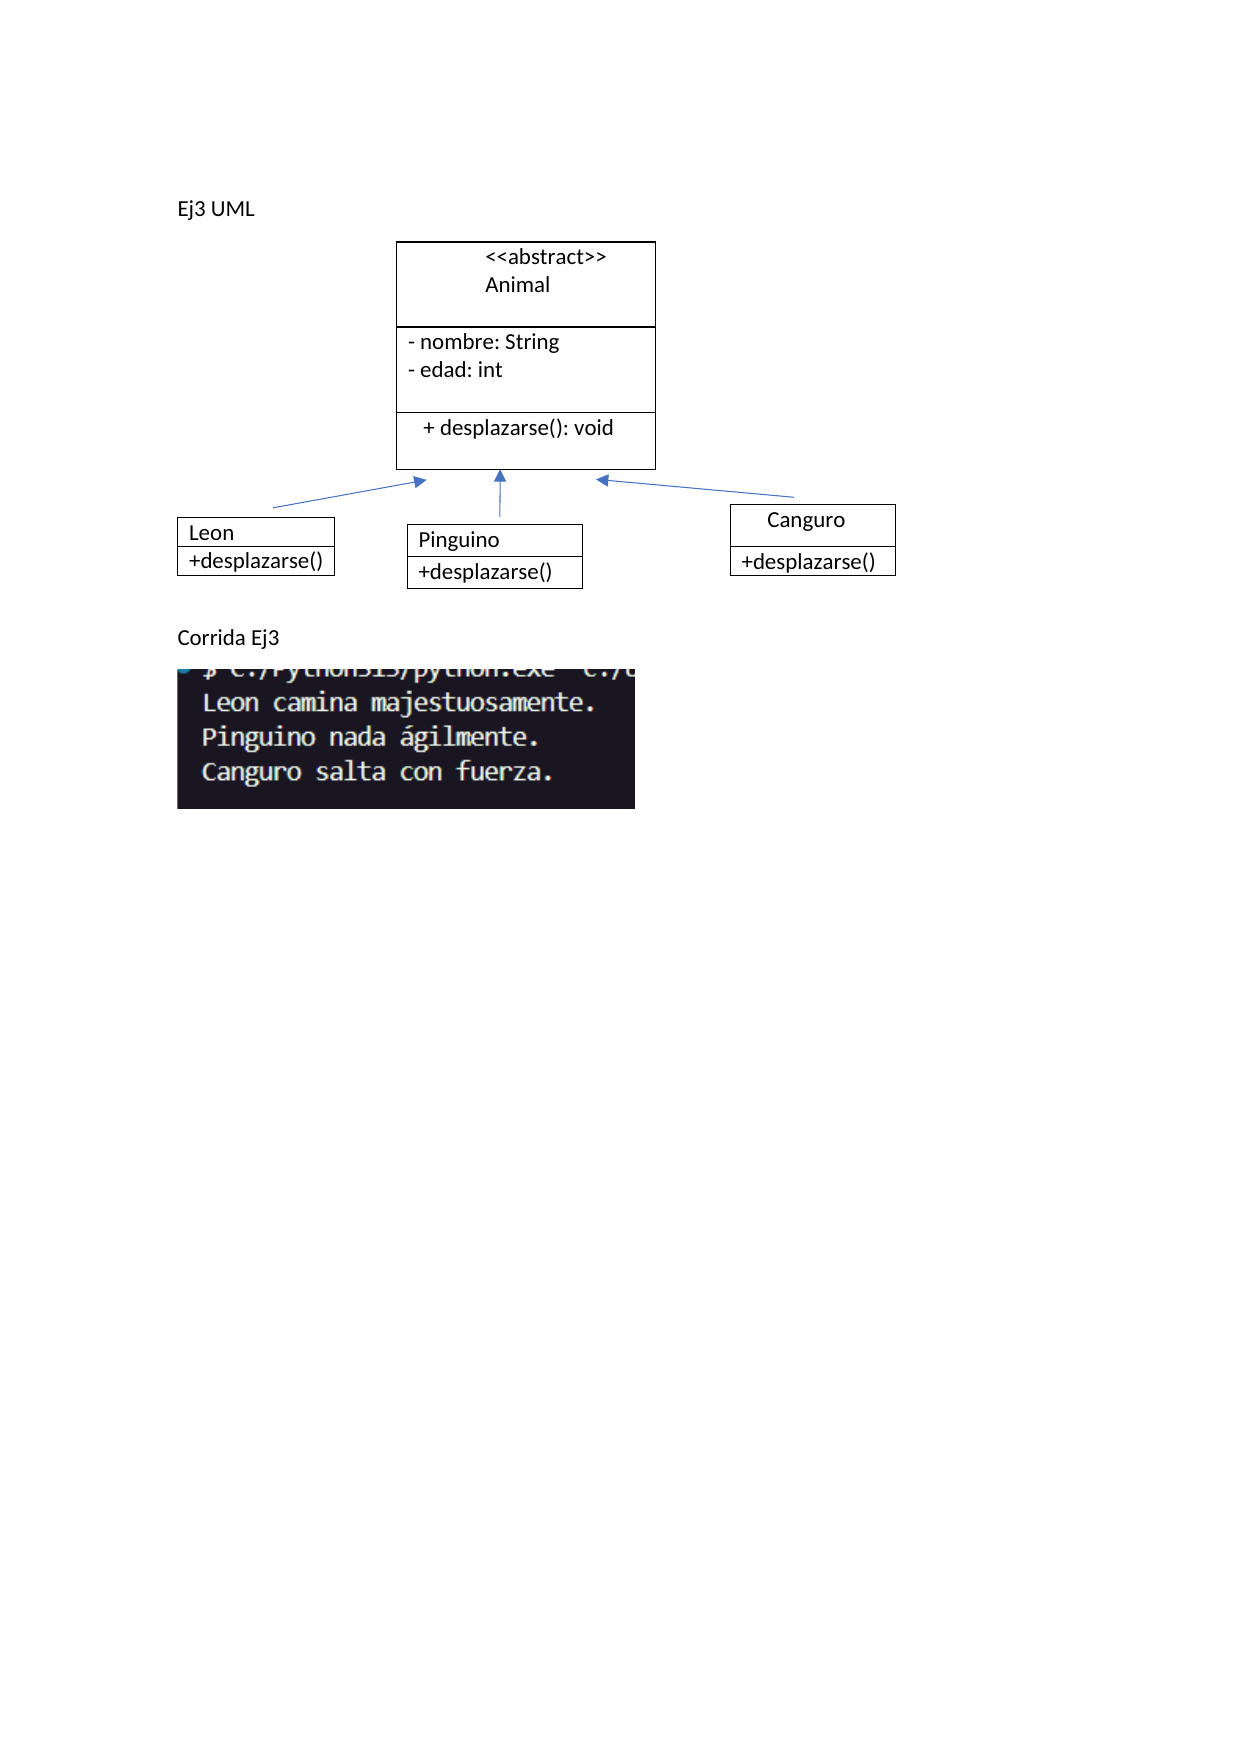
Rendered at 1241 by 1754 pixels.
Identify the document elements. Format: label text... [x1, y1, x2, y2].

text Corrida Ej3 [177, 623, 1063, 651]
table_header Canguro [731, 505, 895, 546]
table_cell + desplazarse(): void [397, 413, 655, 469]
table_cell +desplazarse() [408, 557, 582, 588]
table_cell +desplazarse() [731, 547, 895, 575]
text Ej3 UML [177, 194, 1063, 222]
table_cell - nombre: String - edad: int [397, 328, 655, 412]
table_header <<abstract>> Animal [397, 243, 655, 326]
table_header Pinguino [408, 525, 582, 556]
table_header Leon [178, 518, 334, 546]
picture [177, 669, 635, 809]
table_cell +desplazarse() [178, 547, 334, 575]
